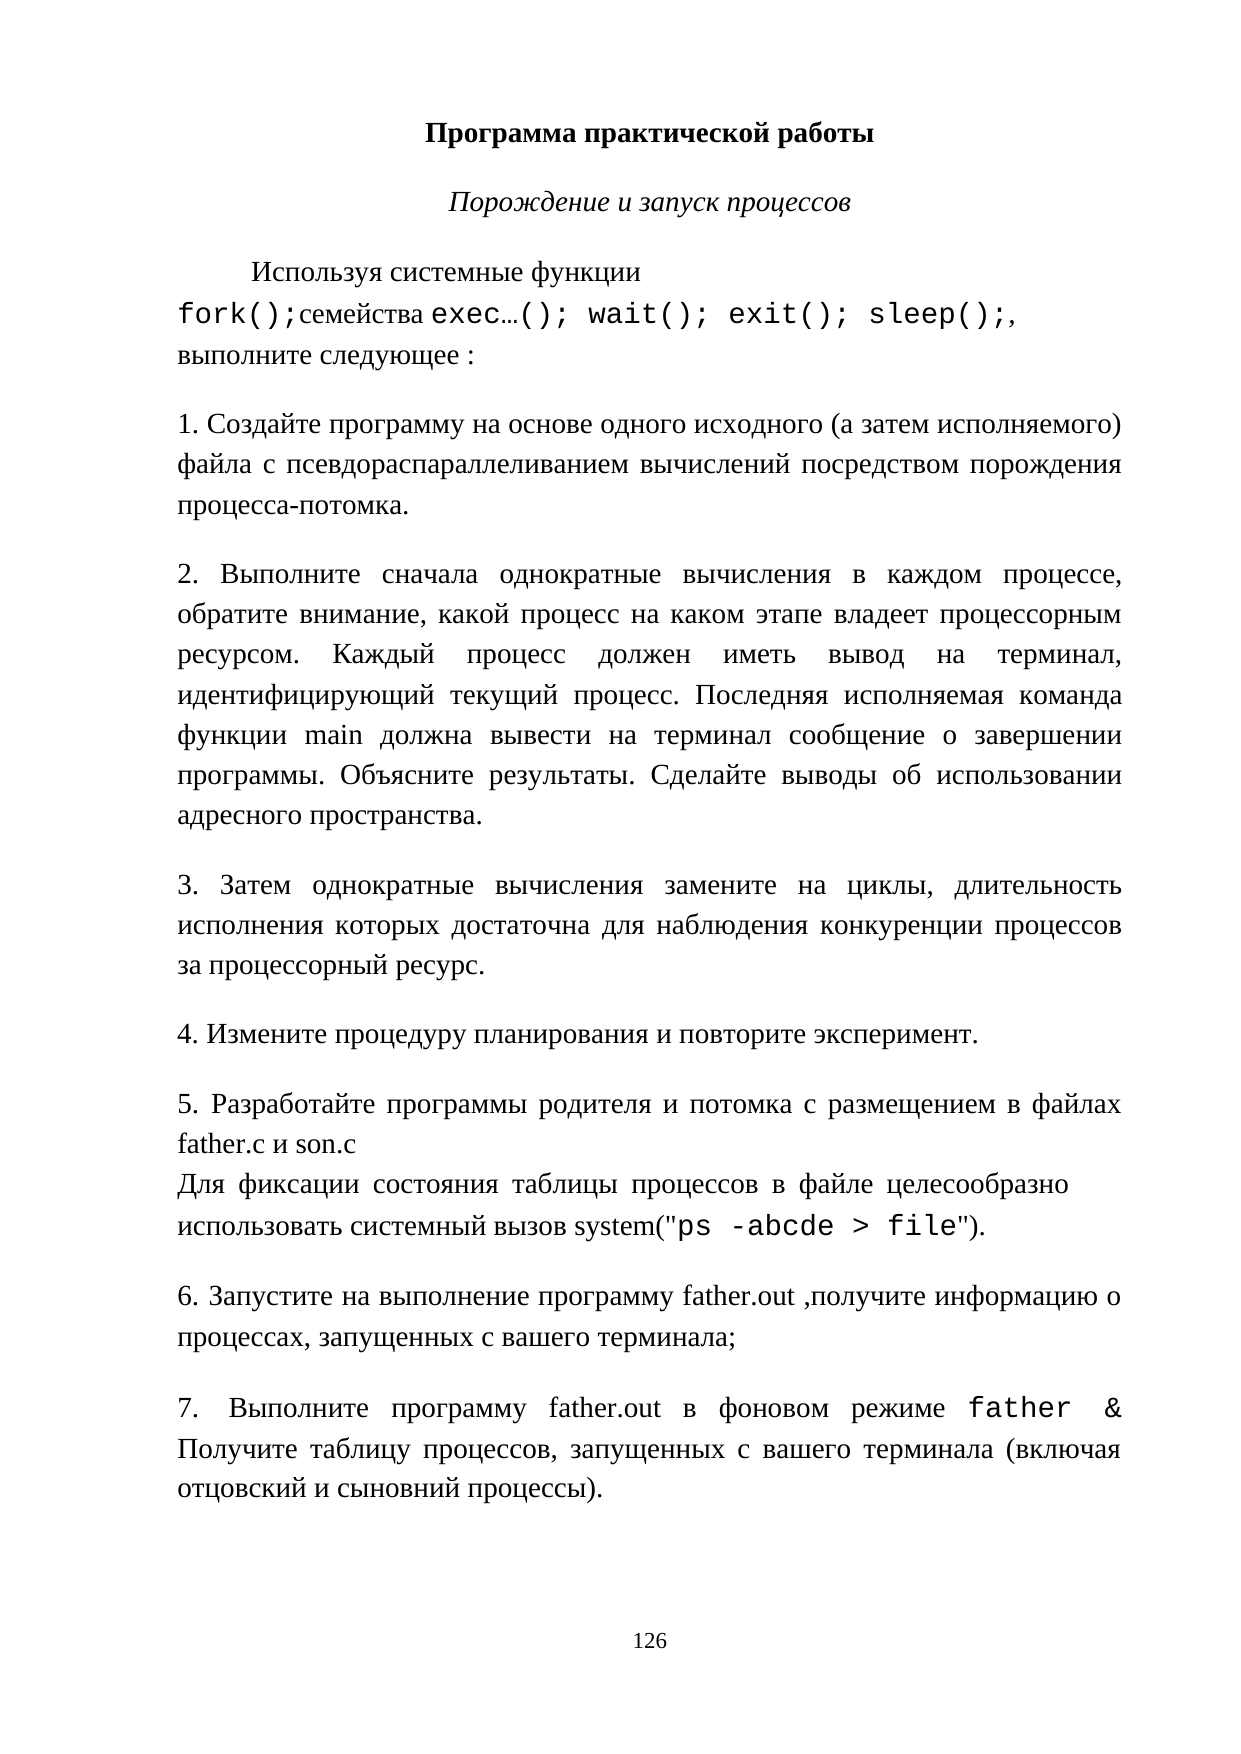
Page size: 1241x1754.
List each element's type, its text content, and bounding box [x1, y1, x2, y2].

text Используя системные функции [251, 254, 1146, 288]
text выполните следующее : [177, 337, 1146, 371]
list Запустите на выполнение программу father.out ,получите информацию о процессах, запущенных с вашего терминала; [177, 1278, 1122, 1352]
list Выполните сначала однократные вычисления в каждом процессе, обратите внимание, какой процесс на каком этапе владеет процессорным ресурсом. Каждый процесс должен иметь вывод на терминал, идентифицирующий текущий процесс. Последняя исполняемая команда функции main должна вывести на терминал сообщение о завершении программы. Объясните результаты. Сделайте выводы об использовании адресного пространства. [177, 556, 1122, 831]
list Затем однократные вычисления замените на циклы, длительность исполнения которых достаточна для наблюдения конкуренции процессов за процессорный ресурс. [177, 867, 1122, 981]
text Порождение и запуск процессов [222, 184, 1077, 218]
list Создайте программу на основе одного исходного (а затем исполняемого) файла с псевдораспараллеливанием вычислений посредством порождения процесса-потомка. [177, 406, 1122, 520]
text Программа практической работы [222, 116, 1077, 149]
list Разработайте программы родителя и потомка с размещением в файлах father.c и son.c [177, 1086, 1122, 1160]
list Выполните программу father.out в фоновом режиме father & Получите таблицу процессов, запущенных с вашего терминала (включая отцовский и сыновний процессы). [177, 1390, 1122, 1503]
text Для фиксации состояния таблицы процессов в файле целесообразно использовать системный вызов system("ps -abcde > file"). [177, 1167, 1146, 1244]
text fork();семейства exec…(); wait(); exit(); sleep();, [177, 296, 1146, 332]
list Измените процедуру планирования и повторите эксперимент. [177, 1017, 1146, 1050]
